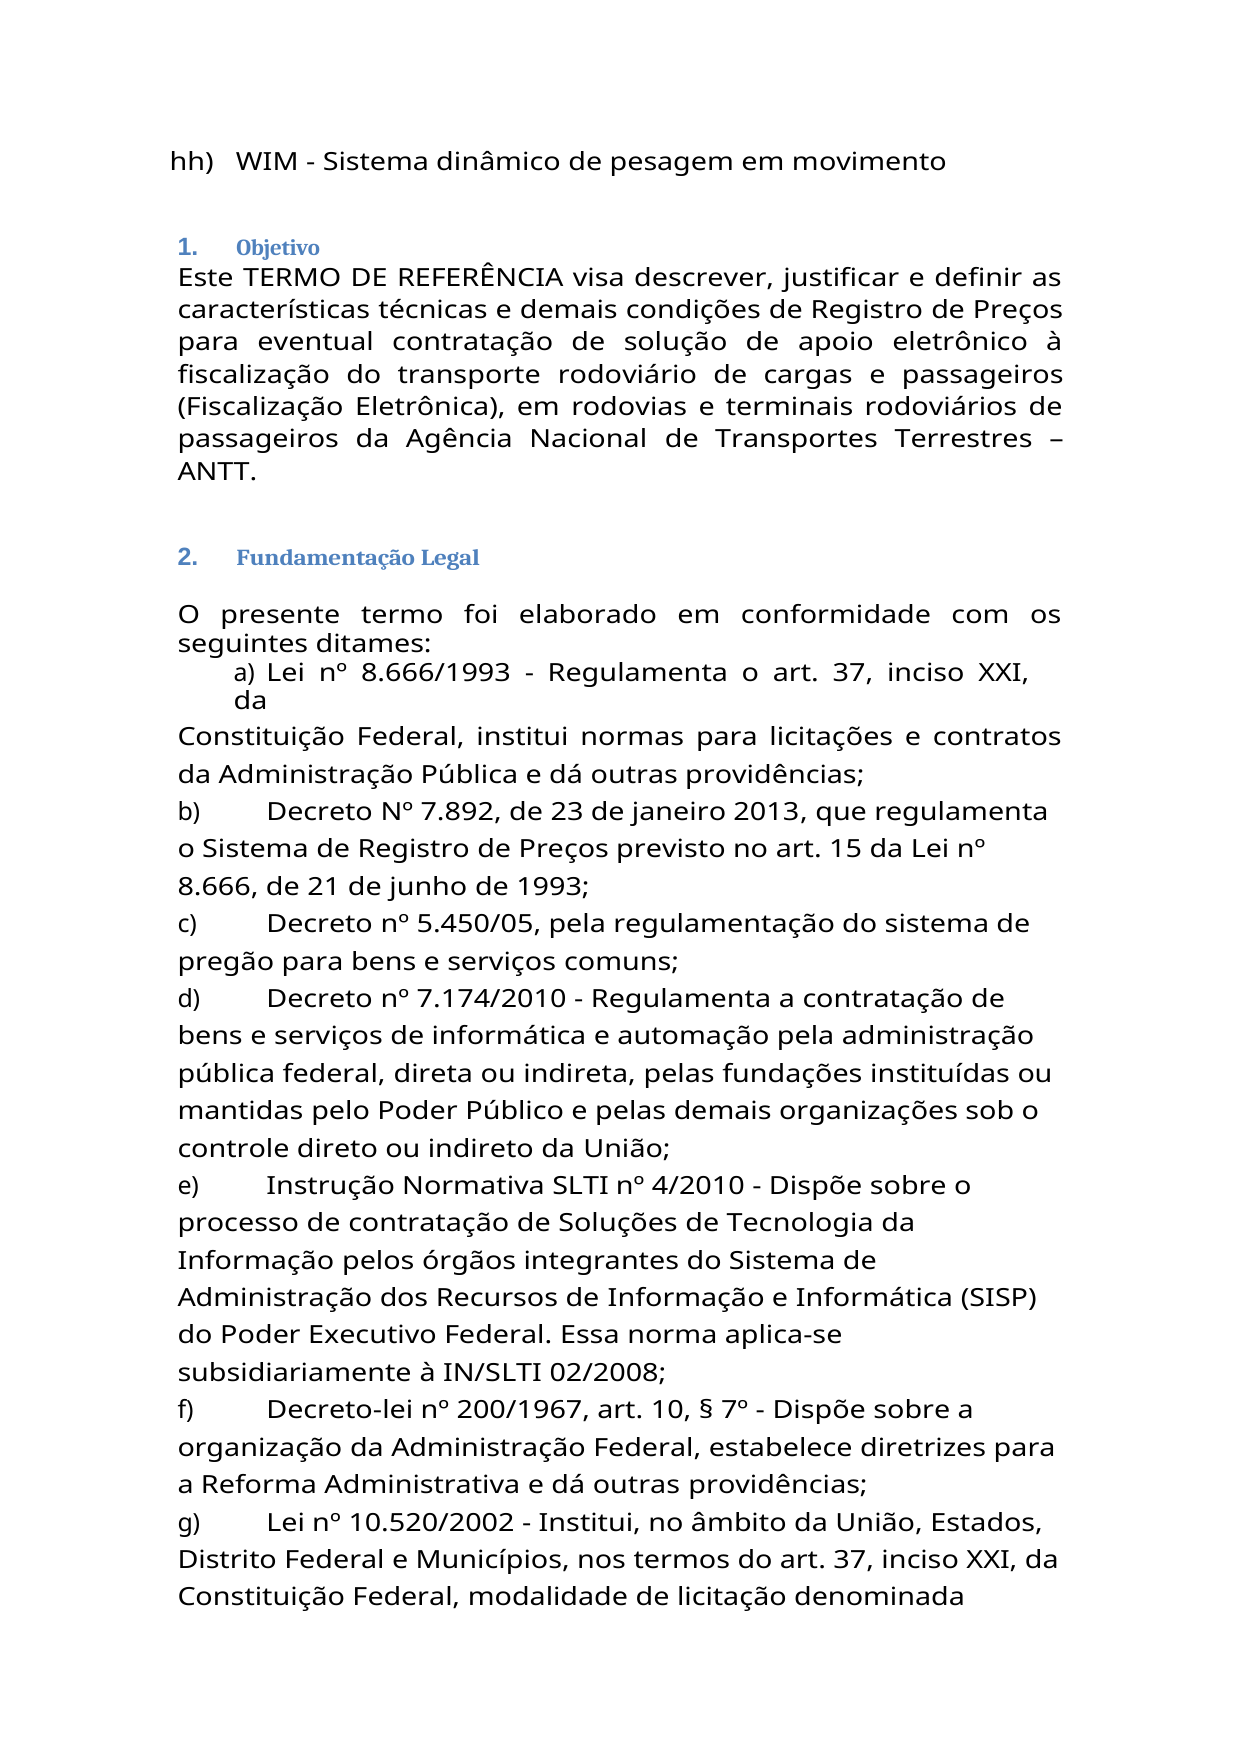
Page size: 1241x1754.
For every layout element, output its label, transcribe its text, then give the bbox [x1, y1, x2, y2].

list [177, 1504, 1063, 1613]
text O presente termo foi elaborado em conformidade com os seguintes ditames: [177, 600, 1063, 659]
list Decreto-lei nº 200/1967, art. 10, § 7º - Dispõe sobre a organização da Administração Federal, estabelece diretrizes para a Reforma Administrativa e dá outras providências; [177, 1392, 1064, 1501]
text hh) WIM - Sistema dinâmico de pesagem em movimento [169, 144, 1076, 178]
subtitle Objetivo [177, 232, 1076, 261]
list Lei nº 8.666/1993 - Regulamenta o art. 37, inciso XXI, da [233, 659, 1076, 716]
list Decreto Nº 7.892, de 23 de janeiro 2013, que regulamenta o Sistema de Registro de Preços previsto no art. 15 da Lei nº 8.666, de 21 de junho de 1993; [177, 794, 1063, 902]
list Instrução Normativa SLTI nº 4/2010 - Dispõe sobre o processo de contratação de Soluções de Tecnologia da Informação pelos órgãos integrantes do Sistema de Administração dos Recursos de Informação e Informática (SISP) do Poder Executivo Federal. Essa norma aplica-se subsidiariamente à IN/SLTI 02/2008; [177, 1168, 1063, 1389]
text Constituição Federal, institui normas para licitações e contratos da Administração Pública e dá outras providências; [177, 719, 1063, 790]
list Decreto nº 5.450/05, pela regulamentação do sistema de pregão para bens e serviços comuns; [177, 906, 1063, 977]
subtitle Fundamentação Legal [177, 542, 1076, 571]
list Decreto nº 7.174/2010 - Regulamenta a contratação de bens e serviços de informática e automação pela administração pública federal, direta ou indireta, pelas fundações instituídas ou mantidas pelo Poder Público e pelas demais organizações sob o controle direto ou indireto da União; [177, 981, 1063, 1164]
text Este TERMO DE REFERÊNCIA visa descrever, justificar e definir as características técnicas e demais condições de Registro de Preços para eventual contratação de solução de apoio eletrônico à fiscalização do transporte rodoviário de cargas e passageiros (Fiscalização Eletrônica), em rodovias e terminais rodoviários de passageiros da Agência Nacional de Transportes Terrestres – ANTT. [177, 261, 1063, 488]
